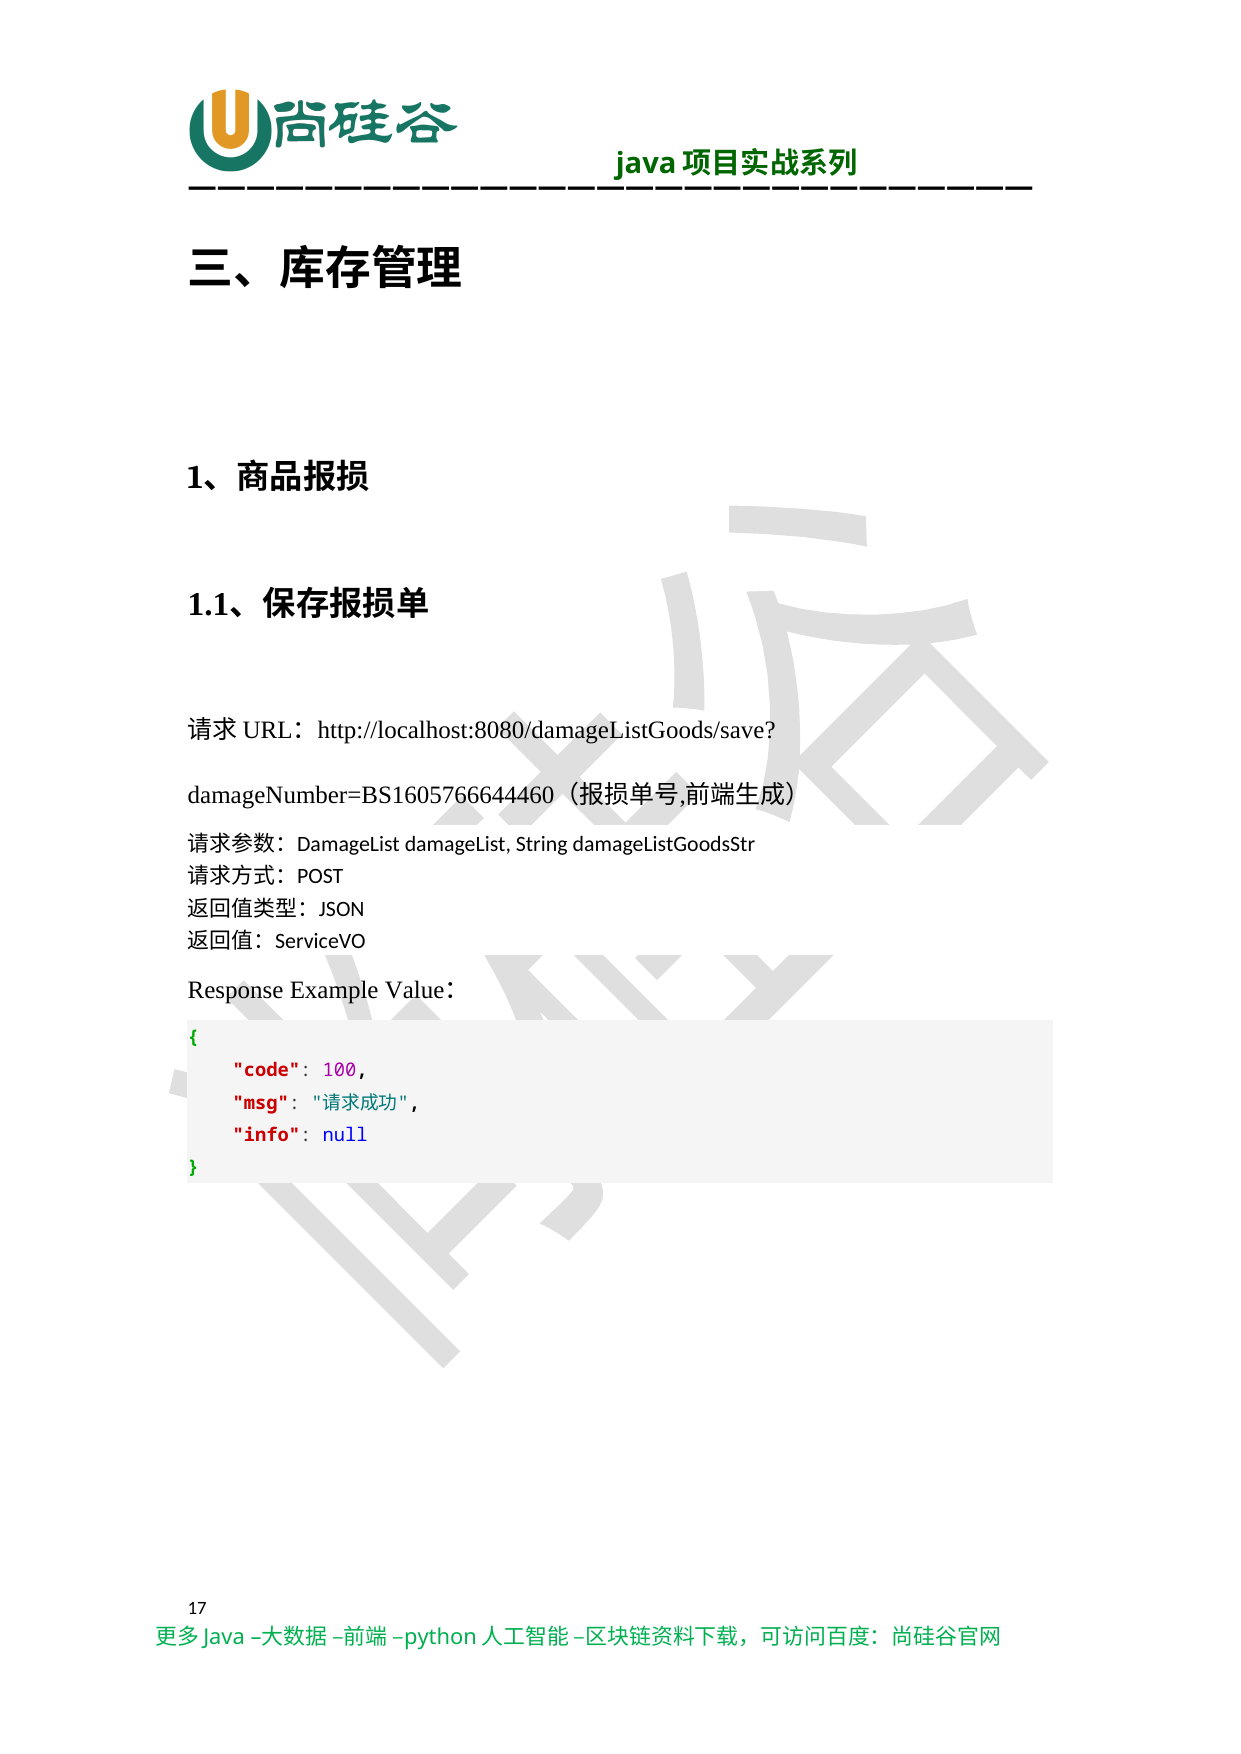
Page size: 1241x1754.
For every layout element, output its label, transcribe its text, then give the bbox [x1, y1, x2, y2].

text 请求参数：DamageList damageList, String damageListGoodsStr [187, 825, 1053, 858]
text "info": null [187, 1118, 1053, 1150]
picture [187, 88, 460, 173]
text 返回值类型：JSON [187, 890, 1053, 923]
text 请求方式：POST [187, 858, 1053, 890]
subtitle 1.1、保存报损单 [187, 568, 1053, 633]
subtitle 三、库存管理 [187, 216, 1053, 313]
text "msg": "请求成功", [187, 1085, 1053, 1118]
text } [187, 1150, 1053, 1183]
text { [187, 1020, 1053, 1053]
text 返回值：ServiceVO [187, 923, 1053, 955]
text "code": 100, [187, 1053, 1053, 1085]
text 请求URL：http://localhost:8080/damageListGoods/save?damageNumber=BS1605766644460（报损单号,前端生成） [187, 695, 1053, 825]
text Response Example Value： [187, 955, 1053, 1020]
subtitle 1、商品报损 [187, 441, 1053, 506]
